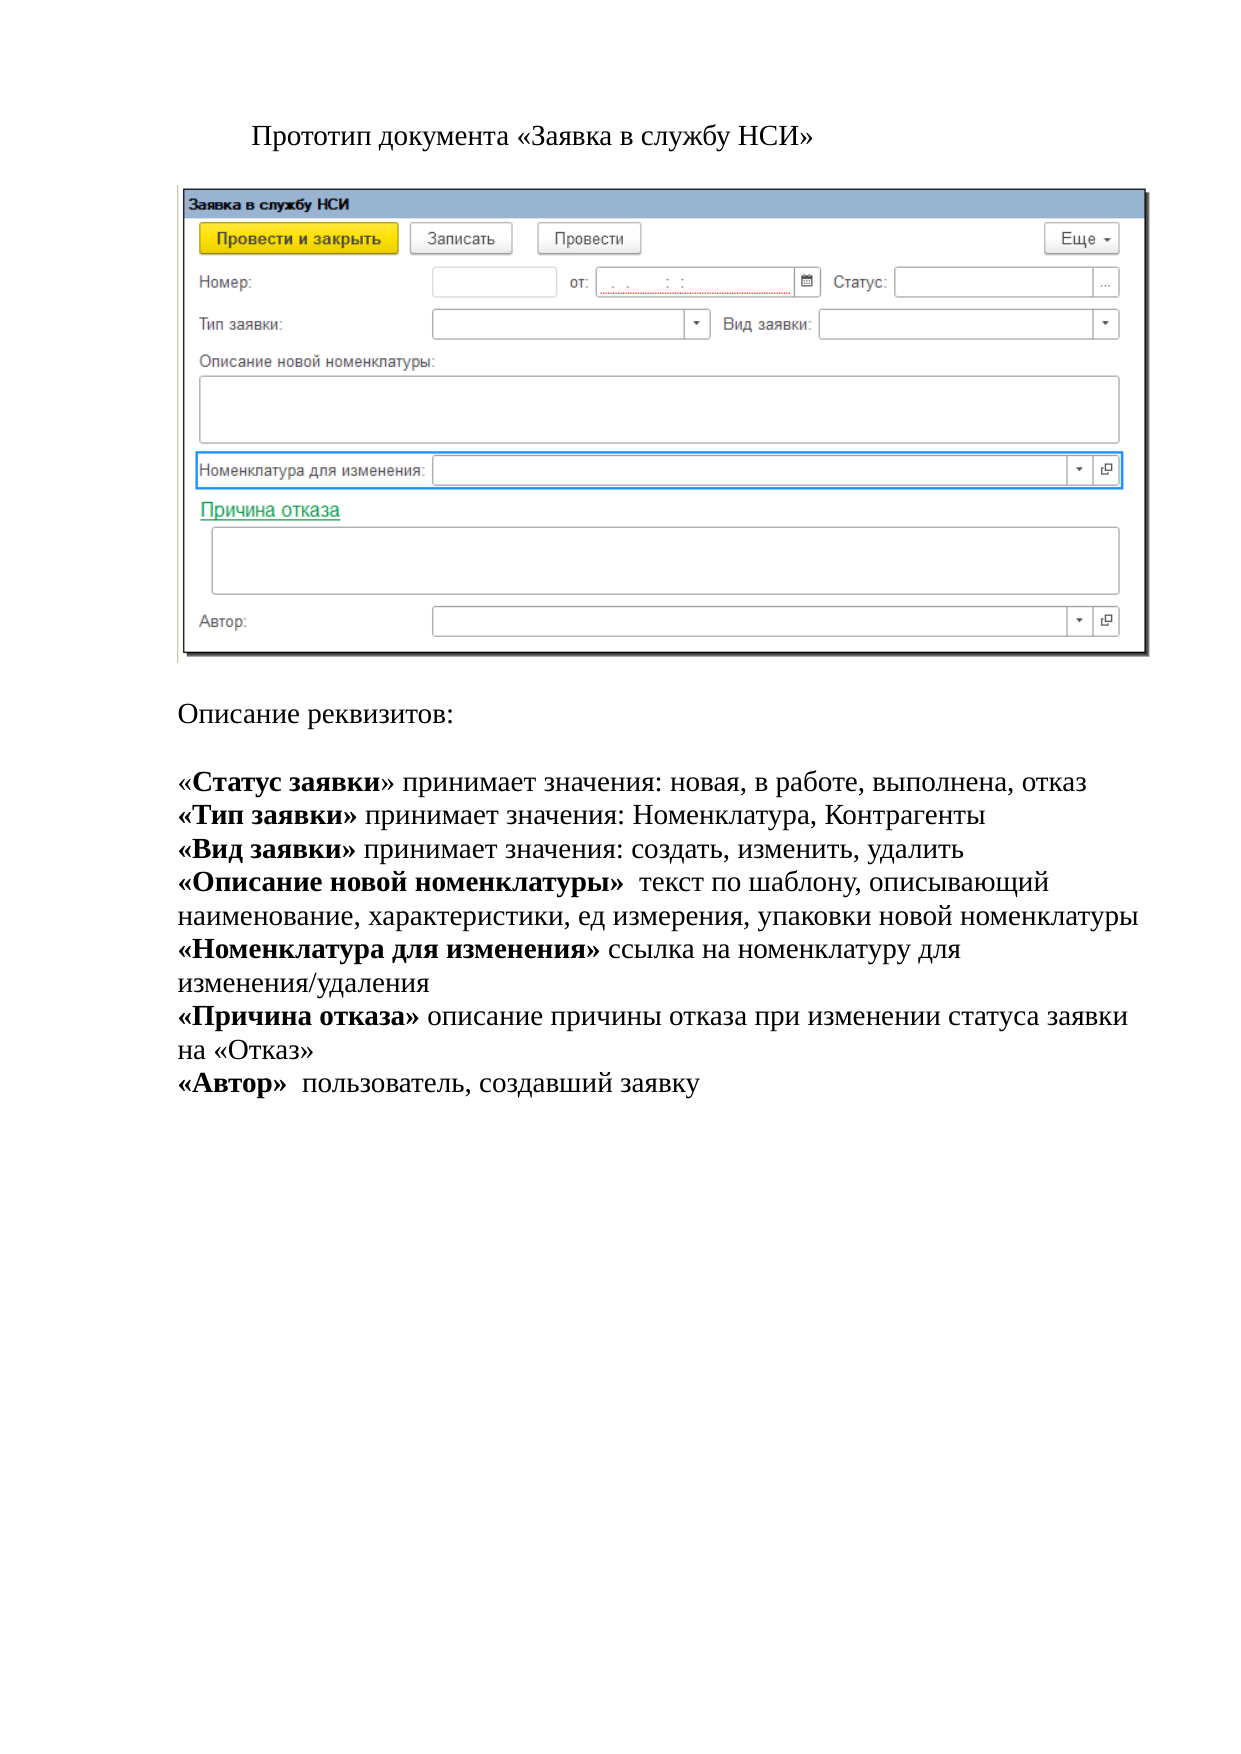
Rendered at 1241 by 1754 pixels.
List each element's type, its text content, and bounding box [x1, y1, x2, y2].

text Прототип документа «Заявка в службу НСИ» [177, 118, 1152, 185]
text Описание реквизитов: [177, 697, 1152, 730]
text «Описание новой номенклатуры» текст по шаблону, описывающий наименование, характеристики, ед измерения, упаковки новой номенклатуры [177, 864, 1152, 931]
text «Вид заявки» принимает значения: создать, изменить, удалить [177, 831, 1152, 864]
text «Автор» пользователь, создавший заявку [177, 1066, 1152, 1099]
text «Статус заявки» принимает значения: новая, в работе, выполнена, отказ [177, 764, 1152, 797]
picture [177, 185, 1152, 663]
text «Причина отказа» описание причины отказа при изменении статуса заявки на «Отказ» [177, 998, 1152, 1066]
text «Номенклатура для изменения» ссылка на номенклатуру для изменения/удаления [177, 931, 1152, 998]
text «Тип заявки» принимает значения: Номенклатура, Контрагенты [177, 797, 1152, 831]
